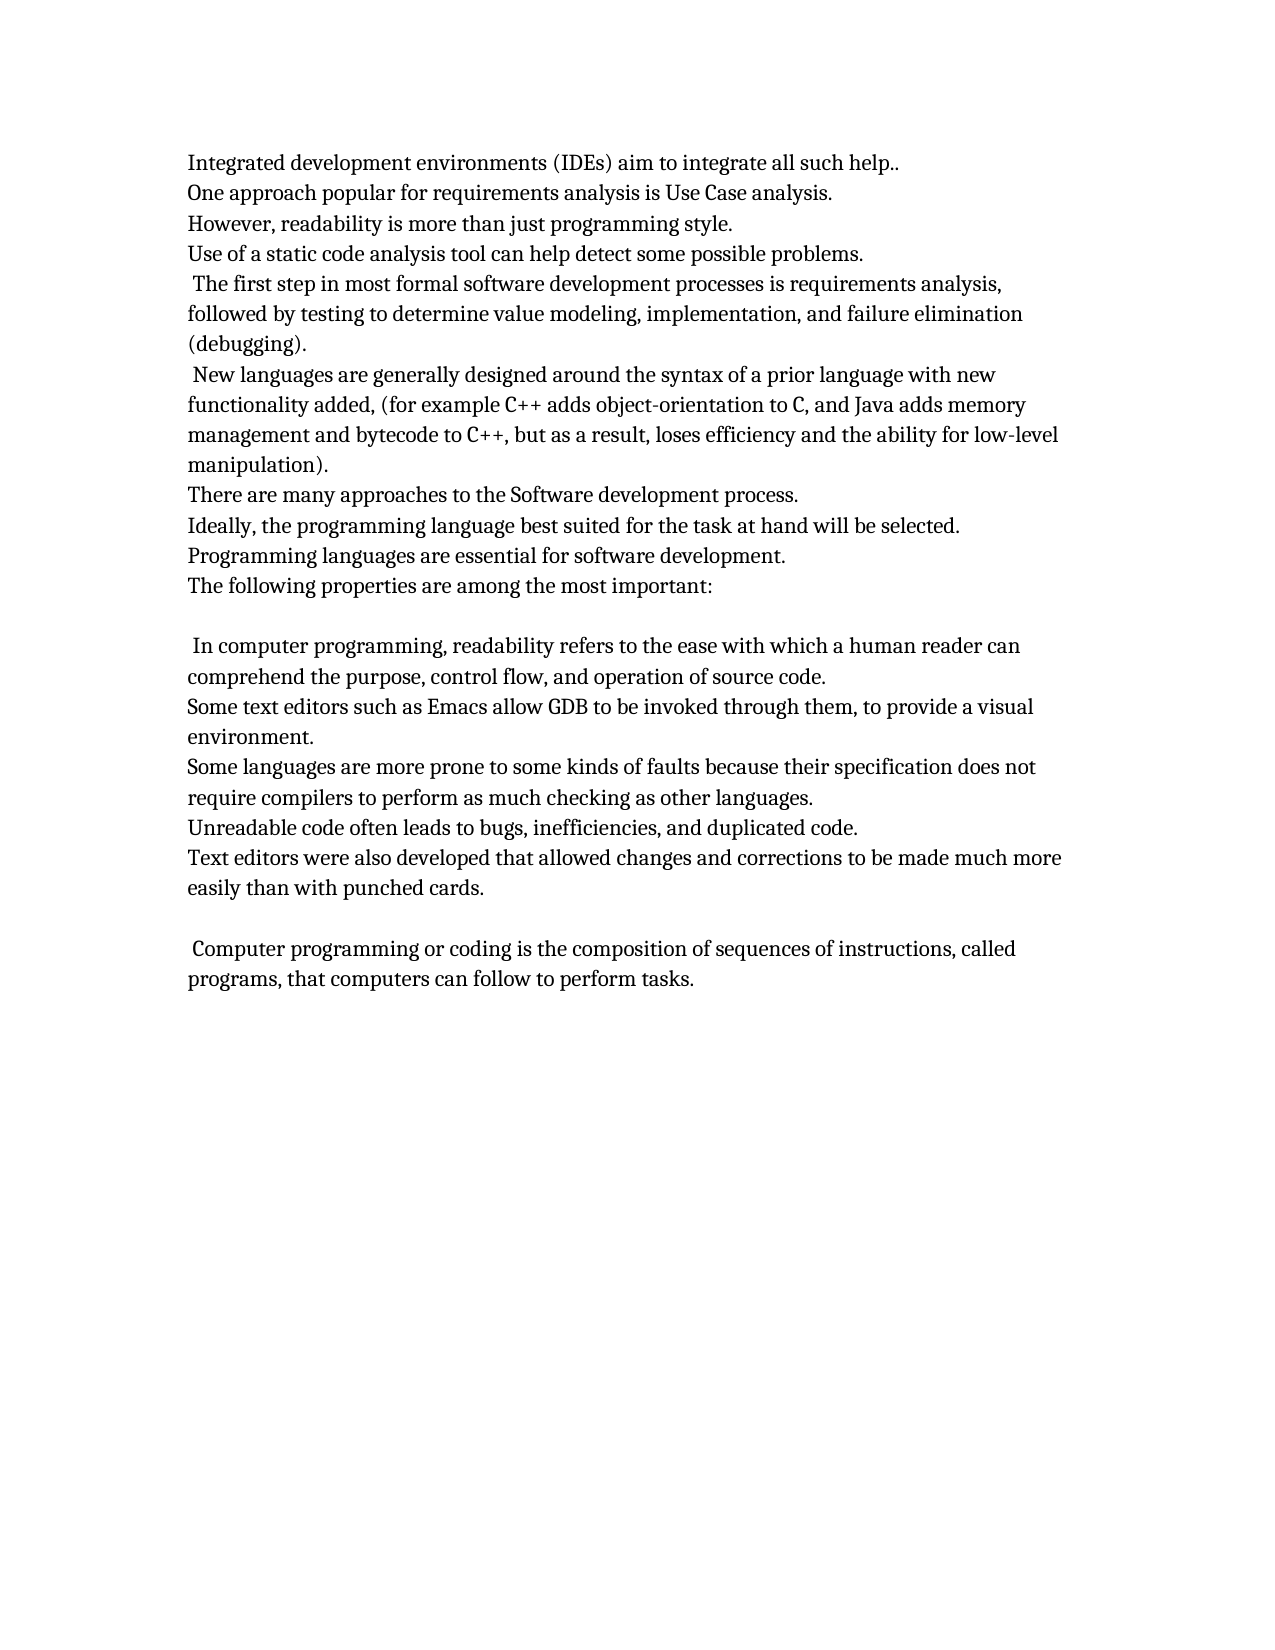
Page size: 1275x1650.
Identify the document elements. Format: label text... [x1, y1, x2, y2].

text Integrated development environments (IDEs) aim to integrate all such help.. One approach popular for requirements analysis is Use Case analysis. However, readability is more than just programming style. Use of a static code analysis tool can help detect some possible problems. The first step in most formal software development processes is requirements analysis, followed by testing to determine value modeling, implementation, and failure elimination (debugging). New languages are generally designed around the syntax of a prior language with new functionality added, (for example C++ adds object-orientation to C, and Java adds memory management and bytecode to C++, but as a result, loses efficiency and the ability for low-level manipulation). There are many approaches to the Software development process. Ideally, the programming language best suited for the task at hand will be selected. Programming languages are essential for software development. The following properties are among the most important: In computer programming, readability refers to the ease with which a human reader can comprehend the purpose, control flow, and operation of source code. Some text editors such as Emacs allow GDB to be invoked through them, to provide a visual environment. Some languages are more prone to some kinds of faults because their specification does not require compilers to perform as much checking as other languages. Unreadable code often leads to bugs, inefficiencies, and duplicated code. Text editors were also developed that allowed changes and corrections to be made much more easily than with punched cards. Computer programming or coding is the composition of sequences of instructions, called programs, that computers can follow to perform tasks. [187, 150, 1087, 992]
